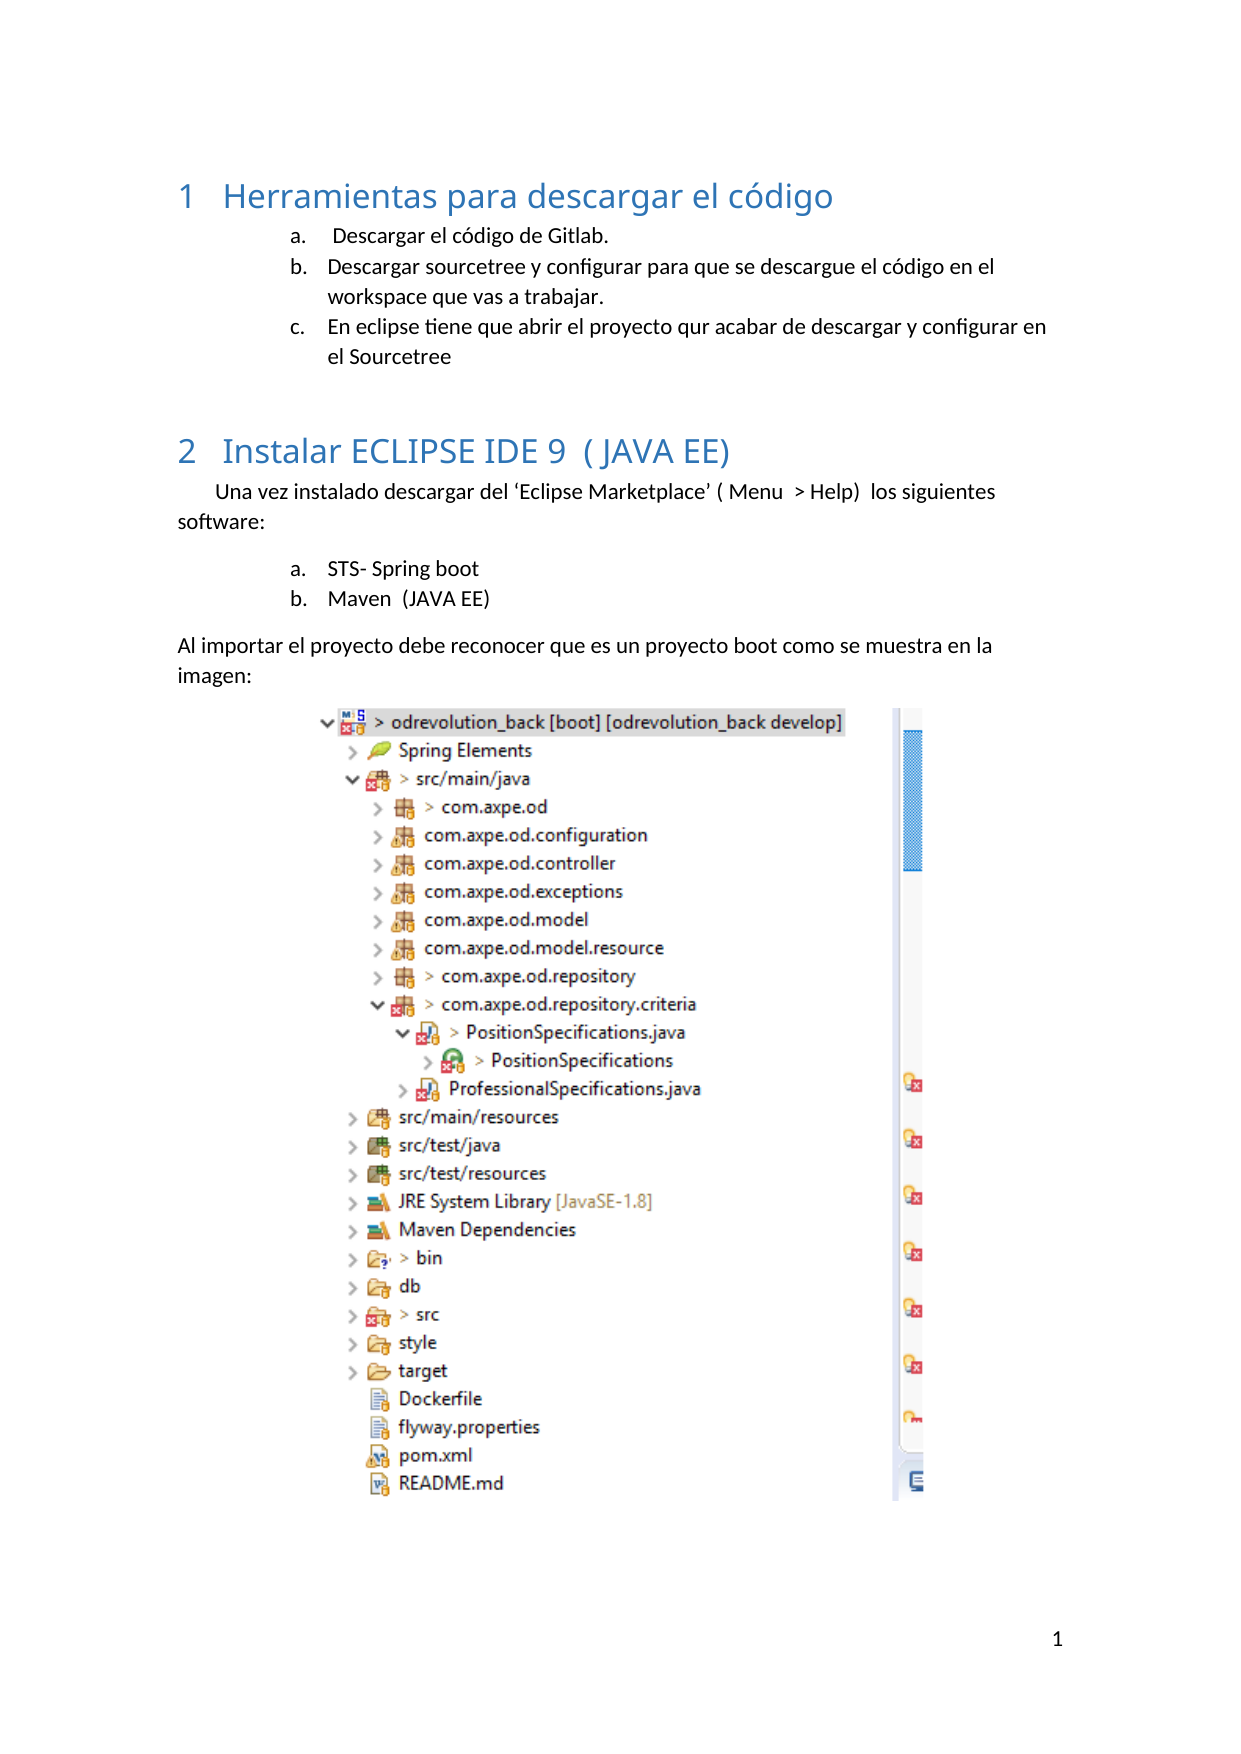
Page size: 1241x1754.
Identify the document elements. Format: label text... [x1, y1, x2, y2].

subtitle Instalar ECLIPSE IDE 9 ( JAVA EE) [177, 428, 1063, 473]
list En eclipse tiene que abrir el proyecto qur acabar de descargar y configurar en el Sourcetree [290, 312, 1063, 370]
list Descargar sourcetree y configurar para que se descargue el código en el workspace que vas a trabajar. [290, 252, 1063, 310]
text Al importar el proyecto debe reconocer que es un proyecto boot como se muestra en la imagen: [177, 631, 1063, 689]
picture [317, 708, 924, 1501]
subtitle Herramientas para descargar el código [177, 173, 1063, 218]
text Una vez instalado descargar del ‘Eclipse Marketplace’ ( Menu > Help) los siguientes software: [177, 477, 1063, 535]
list Descargar el código de Gitlab. [290, 222, 1063, 249]
list Maven (JAVA EE) [290, 584, 1063, 612]
list STS- Spring boot [290, 554, 1063, 582]
